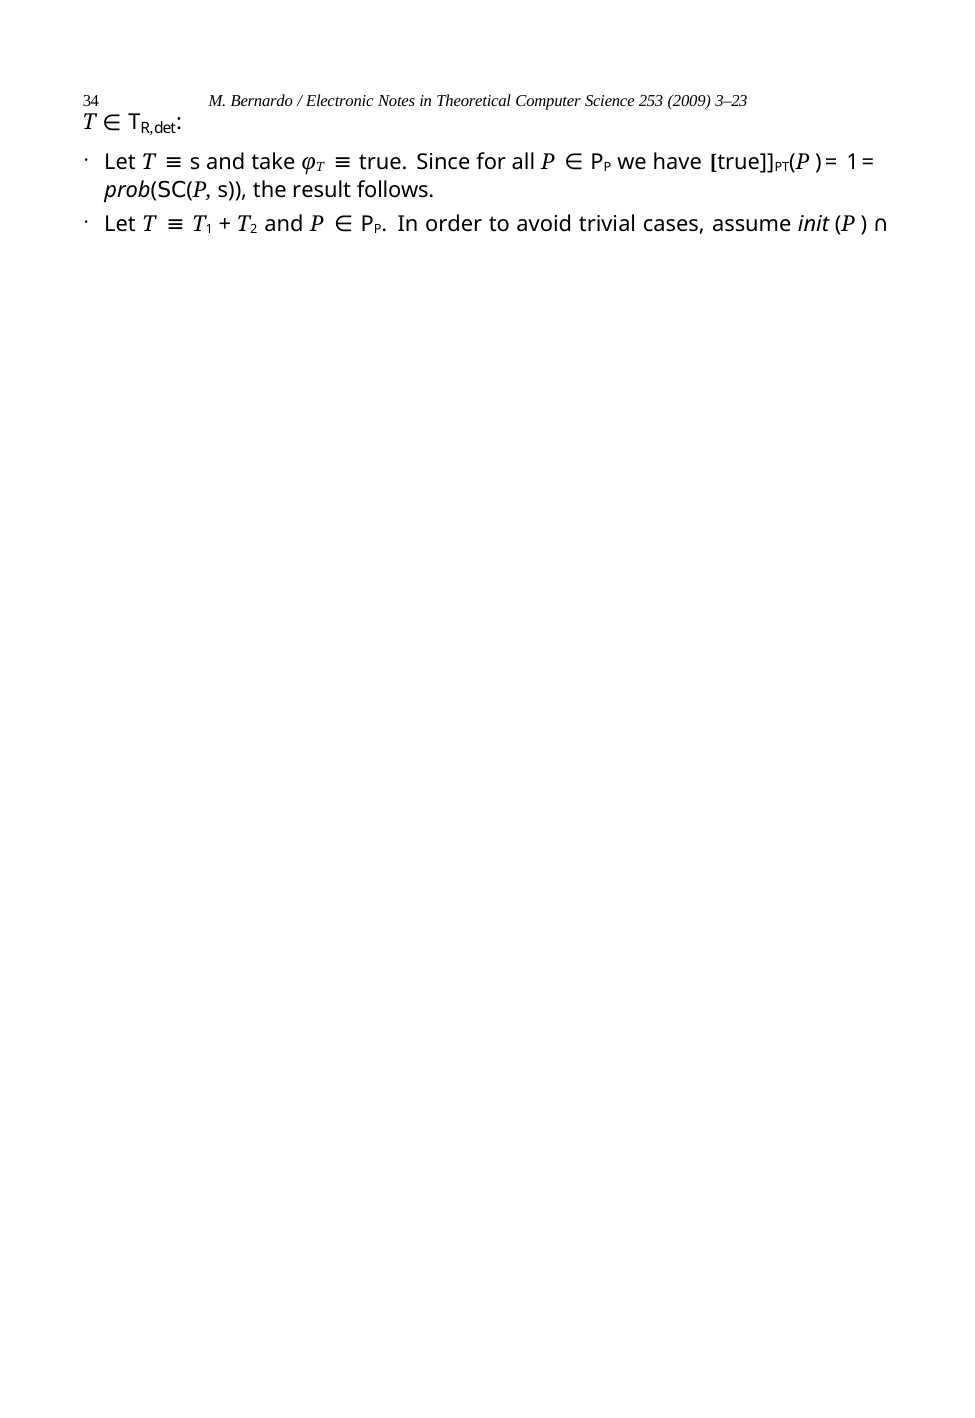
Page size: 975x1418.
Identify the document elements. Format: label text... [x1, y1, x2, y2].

text T ∈ TR,det: [82, 108, 914, 140]
text prob(SC(P, s)), the result follows. [104, 175, 914, 204]
list Let T ≡ T1 + T2 and P ∈ PP. In order to avoid trivial cases, assume init (P ) ∩ [83, 208, 914, 237]
list Let T ≡ s and take φT ≡ true. Since for all P ∈ PP we have [true]]PT(P )= 1= [83, 145, 914, 175]
